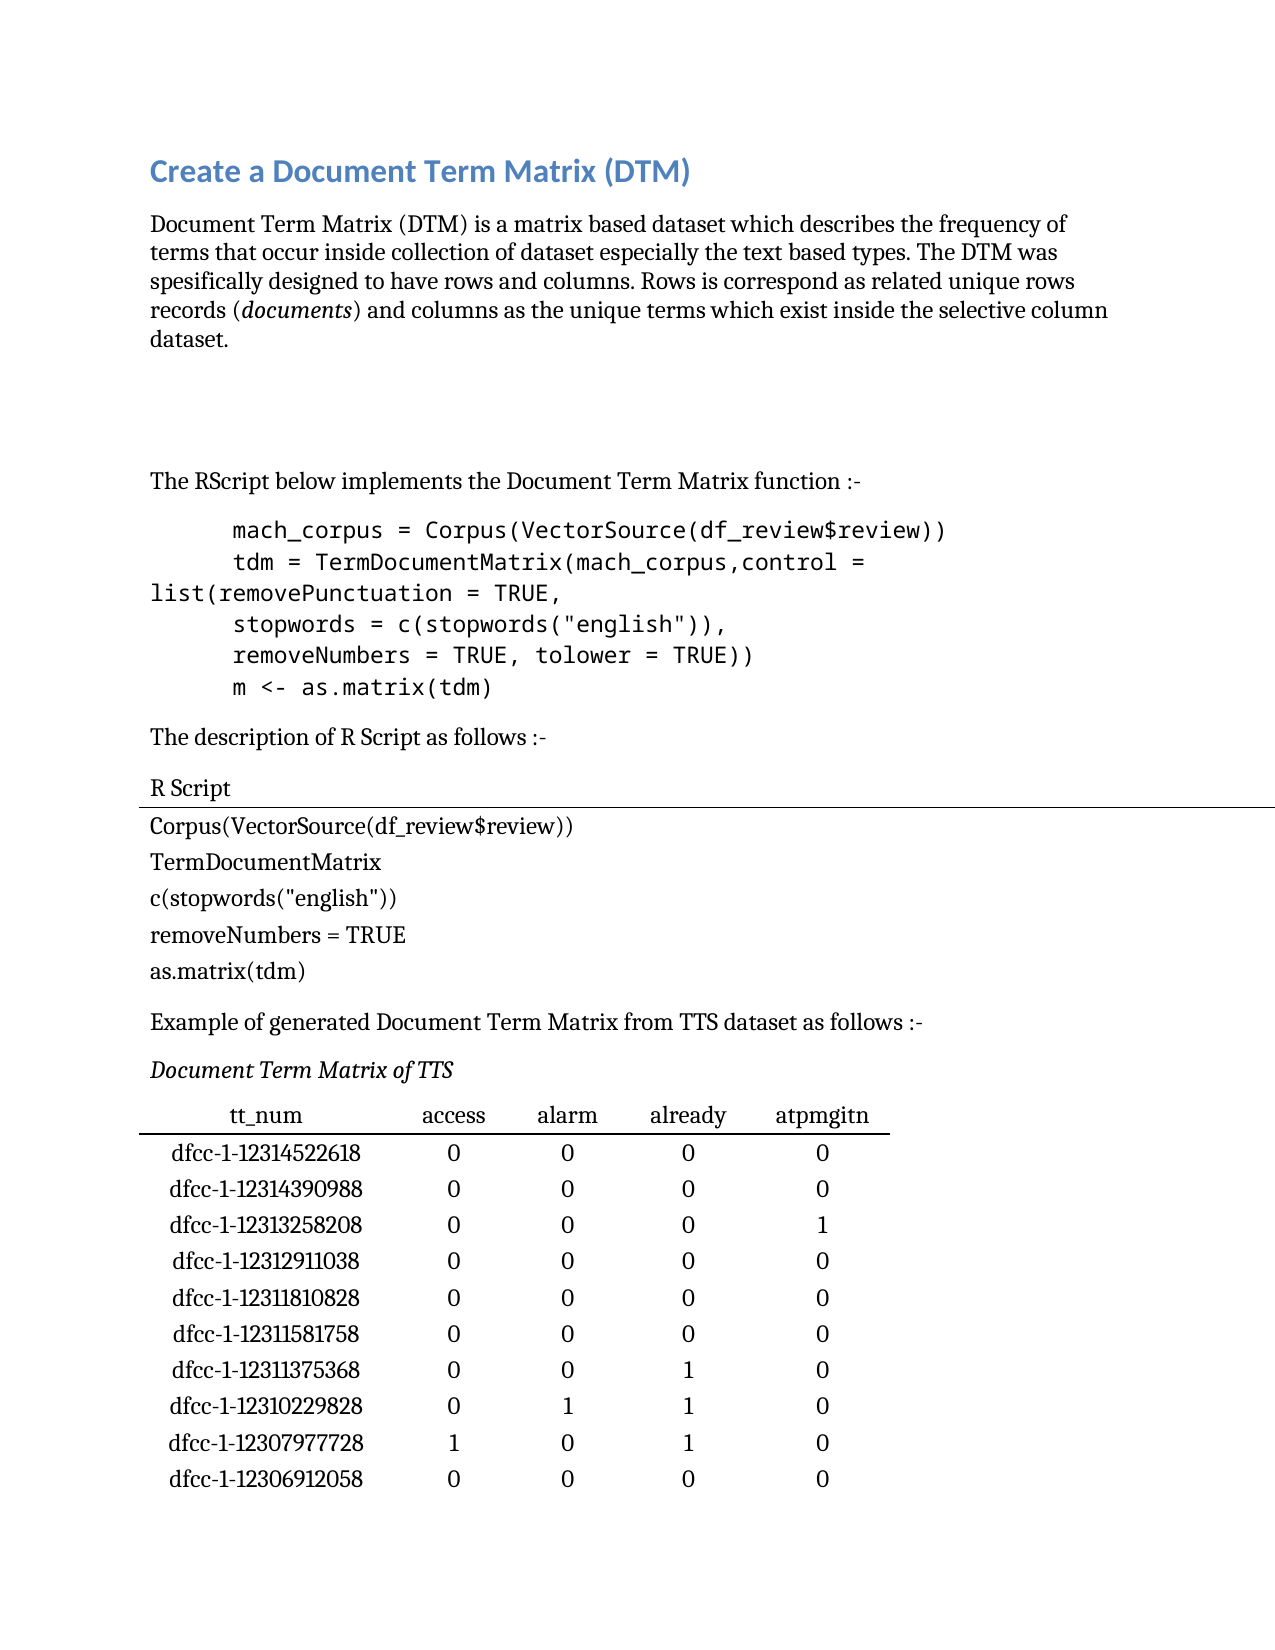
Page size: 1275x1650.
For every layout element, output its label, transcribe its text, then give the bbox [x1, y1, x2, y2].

table_cell 0 [514, 1207, 621, 1243]
table_cell 0 [394, 1171, 514, 1207]
table_header alarm [514, 1097, 621, 1133]
table_cell Corpus(VectorSource(df_review$review)) [139, 808, 1275, 844]
table_cell 0 [514, 1425, 621, 1461]
table_header already [621, 1097, 755, 1133]
table_cell 0 [514, 1461, 621, 1497]
table_cell 1 [621, 1389, 755, 1425]
table_cell 0 [514, 1316, 621, 1352]
table_cell c(stopwords("english")) [139, 881, 1275, 917]
subtitle Create a Document Term Matrix (DTM) [150, 150, 1125, 191]
table_cell 0 [514, 1280, 621, 1316]
text Document Term Matrix of TTS [150, 1056, 1125, 1084]
table_cell dfcc-1-12314390988 [139, 1171, 393, 1207]
table_cell 1 [621, 1352, 755, 1388]
table_cell dfcc-1-12310229828 [139, 1389, 393, 1425]
table_cell 0 [621, 1135, 755, 1171]
table_header tt_num [139, 1097, 393, 1133]
table_cell 0 [755, 1171, 889, 1207]
table_cell 0 [755, 1389, 889, 1425]
table_cell dfcc-1-12311375368 [139, 1352, 393, 1388]
table_cell 0 [755, 1316, 889, 1352]
table_cell 1 [394, 1425, 514, 1461]
table_cell 0 [755, 1244, 889, 1280]
text Example of generated Document Term Matrix from TTS dataset as follows :- [150, 1008, 1125, 1037]
table_header access [394, 1097, 514, 1133]
table_cell 0 [755, 1425, 889, 1461]
table_cell dfcc-1-12313258208 [139, 1207, 393, 1243]
table_cell dfcc-1-12306912058 [139, 1461, 393, 1497]
table_cell 0 [514, 1244, 621, 1280]
table_cell dfcc-1-12311581758 [139, 1316, 393, 1352]
table_cell dfcc-1-12314522618 [139, 1135, 393, 1171]
table_cell dfcc-1-12312911038 [139, 1244, 393, 1280]
table_cell dfcc-1-12307977728 [139, 1425, 393, 1461]
table_cell 0 [621, 1171, 755, 1207]
table_cell 0 [394, 1207, 514, 1243]
table_cell 1 [755, 1207, 889, 1243]
table_cell 0 [621, 1316, 755, 1352]
table_cell 0 [394, 1389, 514, 1425]
table_cell 0 [394, 1461, 514, 1497]
table_cell 0 [394, 1135, 514, 1171]
table_cell TermDocumentMatrix [139, 844, 1275, 881]
table_cell 0 [514, 1171, 621, 1207]
table_cell 0 [621, 1207, 755, 1243]
table_cell 0 [621, 1461, 755, 1497]
table_cell 0 [394, 1244, 514, 1280]
table_cell 0 [394, 1352, 514, 1388]
table_cell 0 [755, 1352, 889, 1388]
table_cell 0 [514, 1352, 621, 1388]
table_cell 0 [394, 1280, 514, 1316]
text mach_corpus = Corpus(VectorSource(df_review$review)) tdm = TermDocumentMatrix(mach_corpus,control = list(removePunctuation = TRUE, stopwords = c(stopwords("english")), removeNumbers = TRUE, tolower = TRUE)) m <- as.matrix(tdm) [150, 514, 1125, 702]
table_cell 1 [514, 1389, 621, 1425]
text The description of R Script as follows :- [150, 723, 1125, 752]
text Document Term Matrix (DTM) is a matrix based dataset which describes the frequency of terms that occur inside collection of dataset especially the text based types. The DTM was spesifically designed to have rows and columns. Rows is correspond as related unique rows records (documents) and columns as the unique terms which exist inside the selective column dataset. [150, 209, 1125, 353]
table_cell 0 [755, 1461, 889, 1497]
table_cell 0 [621, 1244, 755, 1280]
table_cell 1 [621, 1425, 755, 1461]
table_cell as.matrix(tdm) [139, 953, 1275, 989]
table_cell dfcc-1-12311810828 [139, 1280, 393, 1316]
text The RScript below implements the Document Term Matrix function :- [150, 467, 1125, 496]
table_cell 0 [514, 1135, 621, 1171]
table_cell 0 [755, 1280, 889, 1316]
table_cell 0 [394, 1316, 514, 1352]
table_header atpmgitn [755, 1097, 889, 1133]
table_cell 0 [755, 1135, 889, 1171]
table_cell removeNumbers = TRUE [139, 917, 1275, 953]
table_cell 0 [621, 1280, 755, 1316]
table_header R Script [139, 770, 1275, 807]
